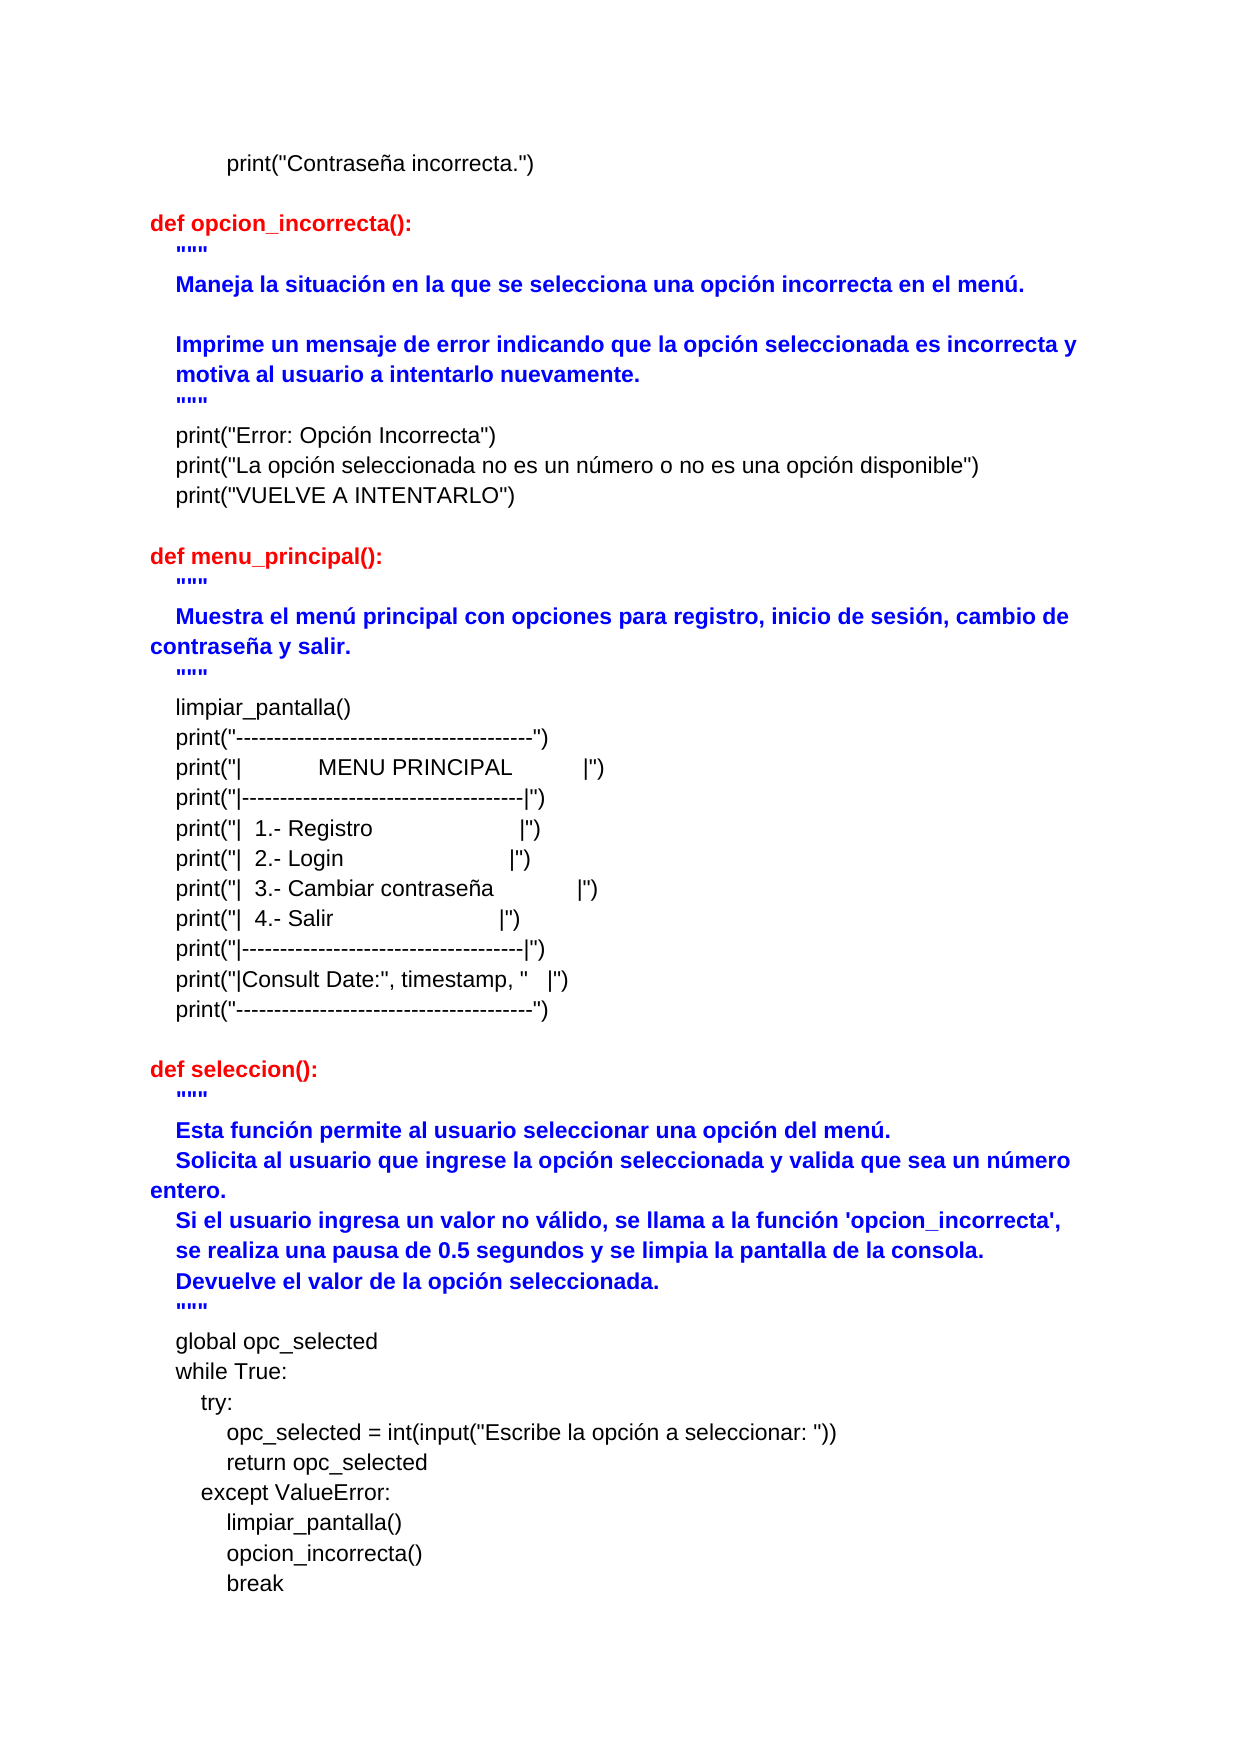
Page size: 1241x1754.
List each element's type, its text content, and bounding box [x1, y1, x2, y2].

text Devuelve el valor de la opción seleccionada. [150, 1268, 1090, 1294]
text limpiar_pantalla() [150, 694, 1090, 720]
text break [150, 1570, 1090, 1596]
text limpiar_pantalla() [150, 1509, 1090, 1536]
text def menu_principal(): [150, 543, 1090, 569]
text try: [150, 1388, 1090, 1415]
text def seleccion(): [150, 1056, 1090, 1083]
text Imprime un mensaje de error indicando que la opción seleccionada es incorrecta y [150, 331, 1090, 358]
text print("---------------------------------------") [150, 724, 1090, 750]
text Solicita al usuario que ingrese la opción seleccionada y valida que sea un número entero. [150, 1147, 1090, 1203]
text motiva al usuario a intentarlo nuevamente. [150, 361, 1090, 388]
text opcion_incorrecta() [150, 1539, 1090, 1566]
text """ [150, 392, 1090, 418]
text opc_selected = int(input("Escribe la opción a seleccionar: ")) [150, 1419, 1090, 1445]
text print("|Consult Date:", timestamp, " |") [150, 966, 1090, 992]
text while True: [150, 1358, 1090, 1385]
text """ [150, 573, 1090, 599]
text print("VUELVE A INTENTARLO") [150, 482, 1090, 509]
text print("|-------------------------------------|") [150, 935, 1090, 962]
text global opc_selected [150, 1328, 1090, 1354]
text """ [150, 1086, 1090, 1113]
text se realiza una pausa de 0.5 segundos y se limpia la pantalla de la consola. [150, 1237, 1090, 1264]
text print("| 2.- Login |") [150, 845, 1090, 871]
text print("---------------------------------------") [150, 996, 1090, 1022]
text print("|-------------------------------------|") [150, 784, 1090, 811]
text return opc_selected [150, 1449, 1090, 1475]
text Muestra el menú principal con opciones para registro, inicio de sesión, cambio de contraseña y salir. [150, 603, 1090, 660]
text print("| 4.- Salir |") [150, 905, 1090, 932]
text """ [150, 1298, 1090, 1324]
text Si el usuario ingresa un valor no válido, se llama a la función 'opcion_incorrecta', [150, 1207, 1090, 1234]
text print("La opción seleccionada no es un número o no es una opción disponible") [150, 452, 1090, 478]
text print("| MENU PRINCIPAL |") [150, 754, 1090, 781]
text Maneja la situación en la que se selecciona una opción incorrecta en el menú. [150, 271, 1090, 297]
text print("Error: Opción Incorrecta") [150, 422, 1090, 448]
text print("Contraseña incorrecta.") [150, 150, 1090, 176]
text except ValueError: [150, 1479, 1090, 1506]
text """ [150, 241, 1090, 267]
text print("| 3.- Cambiar contraseña |") [150, 875, 1090, 901]
text """ [150, 663, 1090, 690]
text Esta función permite al usuario seleccionar una opción del menú. [150, 1117, 1090, 1143]
text def opcion_incorrecta(): [150, 210, 1090, 237]
text print("| 1.- Registro |") [150, 814, 1090, 841]
